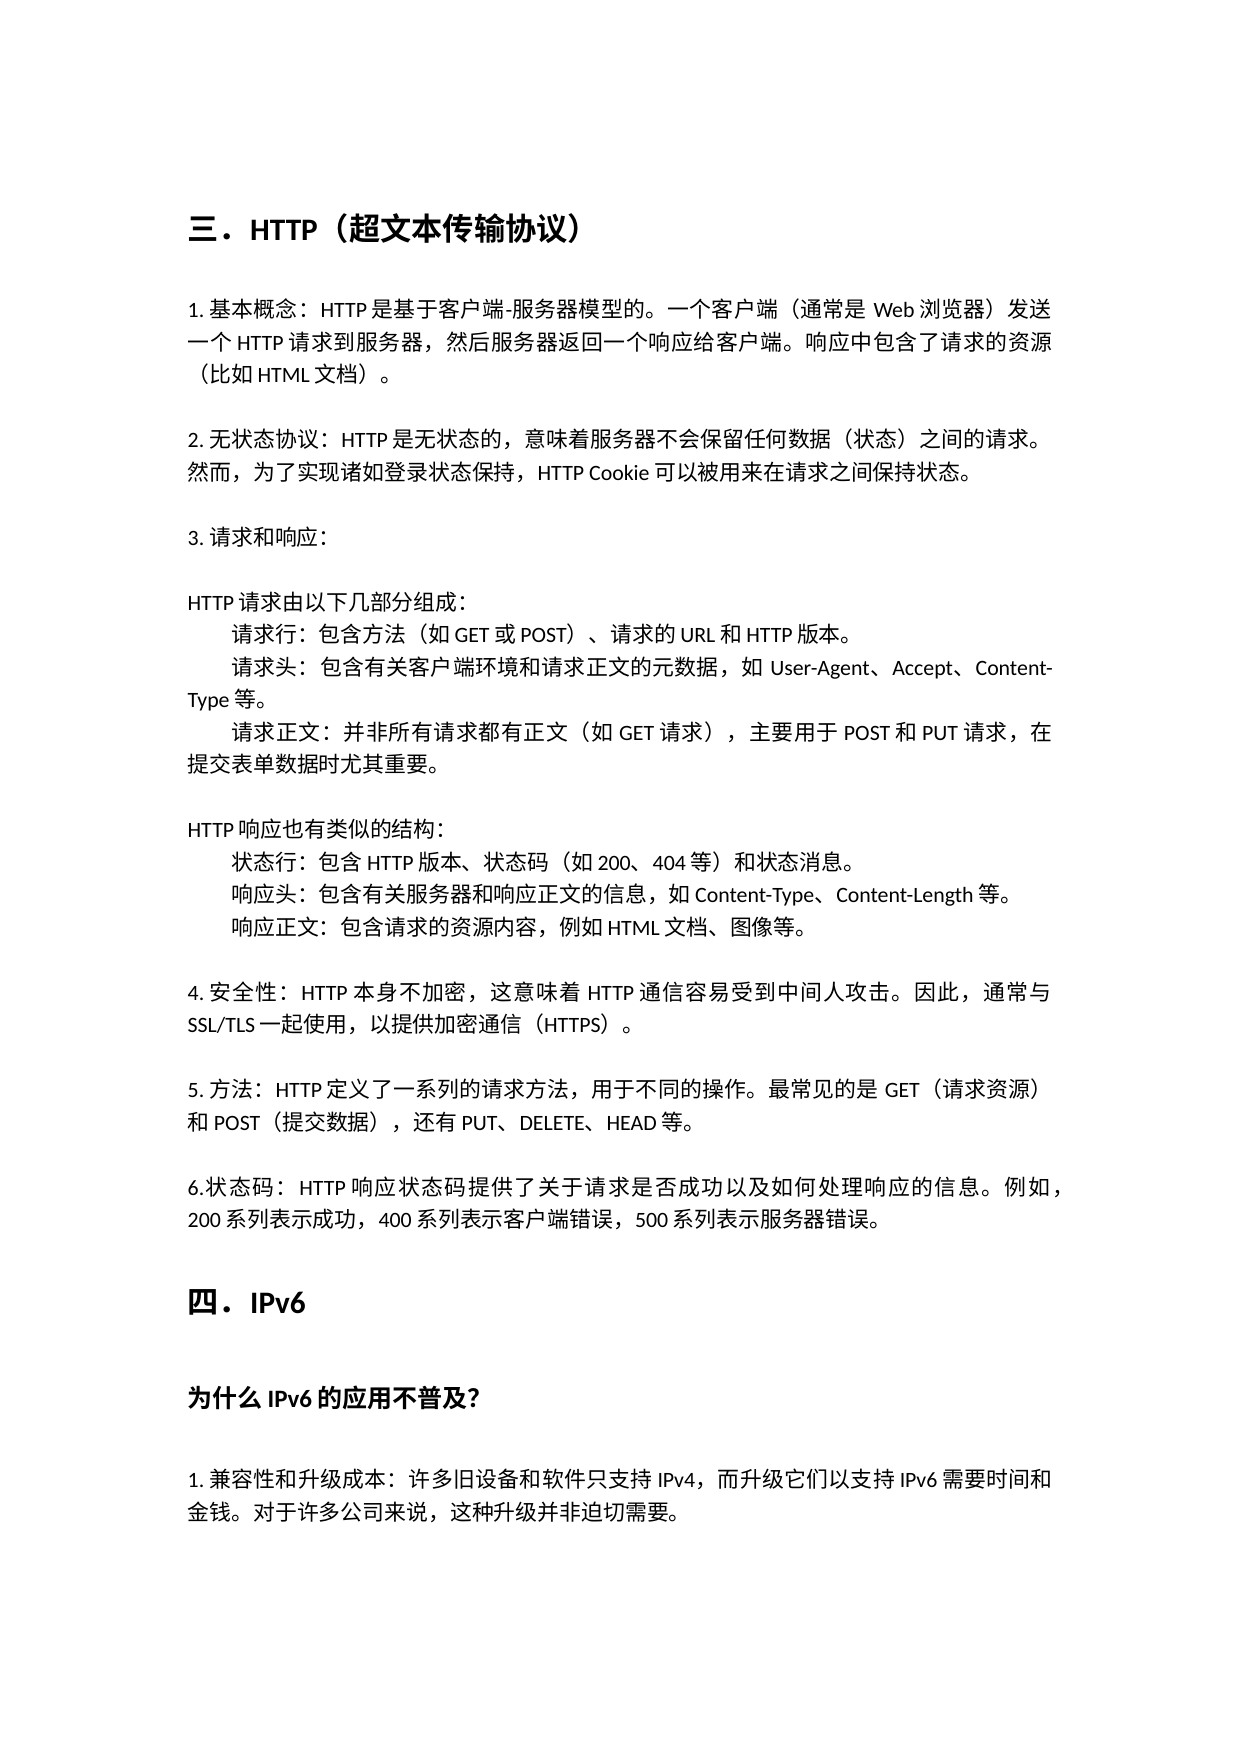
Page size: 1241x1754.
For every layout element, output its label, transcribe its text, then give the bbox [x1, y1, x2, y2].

list 安全性：HTTP本身不加密，这意味着HTTP通信容易受到中间人攻击。因此，通常与SSL/TLS一起使用，以提供加密通信（HTTPS）。 [187, 974, 1053, 1039]
list 请求正文：并非所有请求都有正文（如GET请求），主要用于POST和PUT请求，在提交表单数据时尤其重要。 [187, 714, 1053, 779]
list 响应头：包含有关服务器和响应正文的信息，如Content-Type、Content-Length等。 [187, 877, 1053, 909]
list 请求行：包含方法（如GET或POST）、请求的URL和HTTP版本。 [187, 617, 1053, 649]
list 6.状态码：HTTP响应状态码提供了关于请求是否成功以及如何处理响应的信息。例如，200系列表示成功，400系列表示客户端错误，500系列表示服务器错误。 [187, 1169, 1053, 1234]
list 为什么IPv6的应用不普及？ [187, 1364, 1053, 1429]
list 状态行：包含HTTP版本、状态码（如200、404等）和状态消息。 [187, 844, 1053, 877]
list 请求和响应： [187, 519, 1053, 552]
list 兼容性和升级成本：许多旧设备和软件只支持IPv4，而升级它们以支持IPv6需要时间和金钱。对于许多公司来说，这种升级并非迫切需要。 [187, 1462, 1053, 1527]
list HTTP请求由以下几部分组成： [187, 584, 1053, 617]
list 无状态协议：HTTP是无状态的，意味着服务器不会保留任何数据（状态）之间的请求。然而，为了实现诸如登录状态保持，HTTP Cookie可以被用来在请求之间保持状态。 [187, 422, 1053, 487]
list 响应正文：包含请求的资源内容，例如HTML文档、图像等。 [187, 909, 1053, 942]
list HTTP（超文本传输协议） [187, 194, 1053, 259]
list 方法：HTTP定义了一系列的请求方法，用于不同的操作。最常见的是GET（请求资源）和POST（提交数据），还有PUT、DELETE、HEAD等。 [187, 1072, 1053, 1137]
list 请求头：包含有关客户端环境和请求正文的元数据，如User-Agent、Accept、Content-Type等。 [187, 649, 1053, 714]
list 基本概念：HTTP是基于客户端-服务器模型的。一个客户端（通常是Web浏览器）发送一个HTTP请求到服务器，然后服务器返回一个响应给客户端。响应中包含了请求的资源（比如HTML文档）。 [187, 292, 1053, 389]
list HTTP响应也有类似的结构： [187, 812, 1053, 844]
list IPv6 [187, 1267, 1053, 1332]
